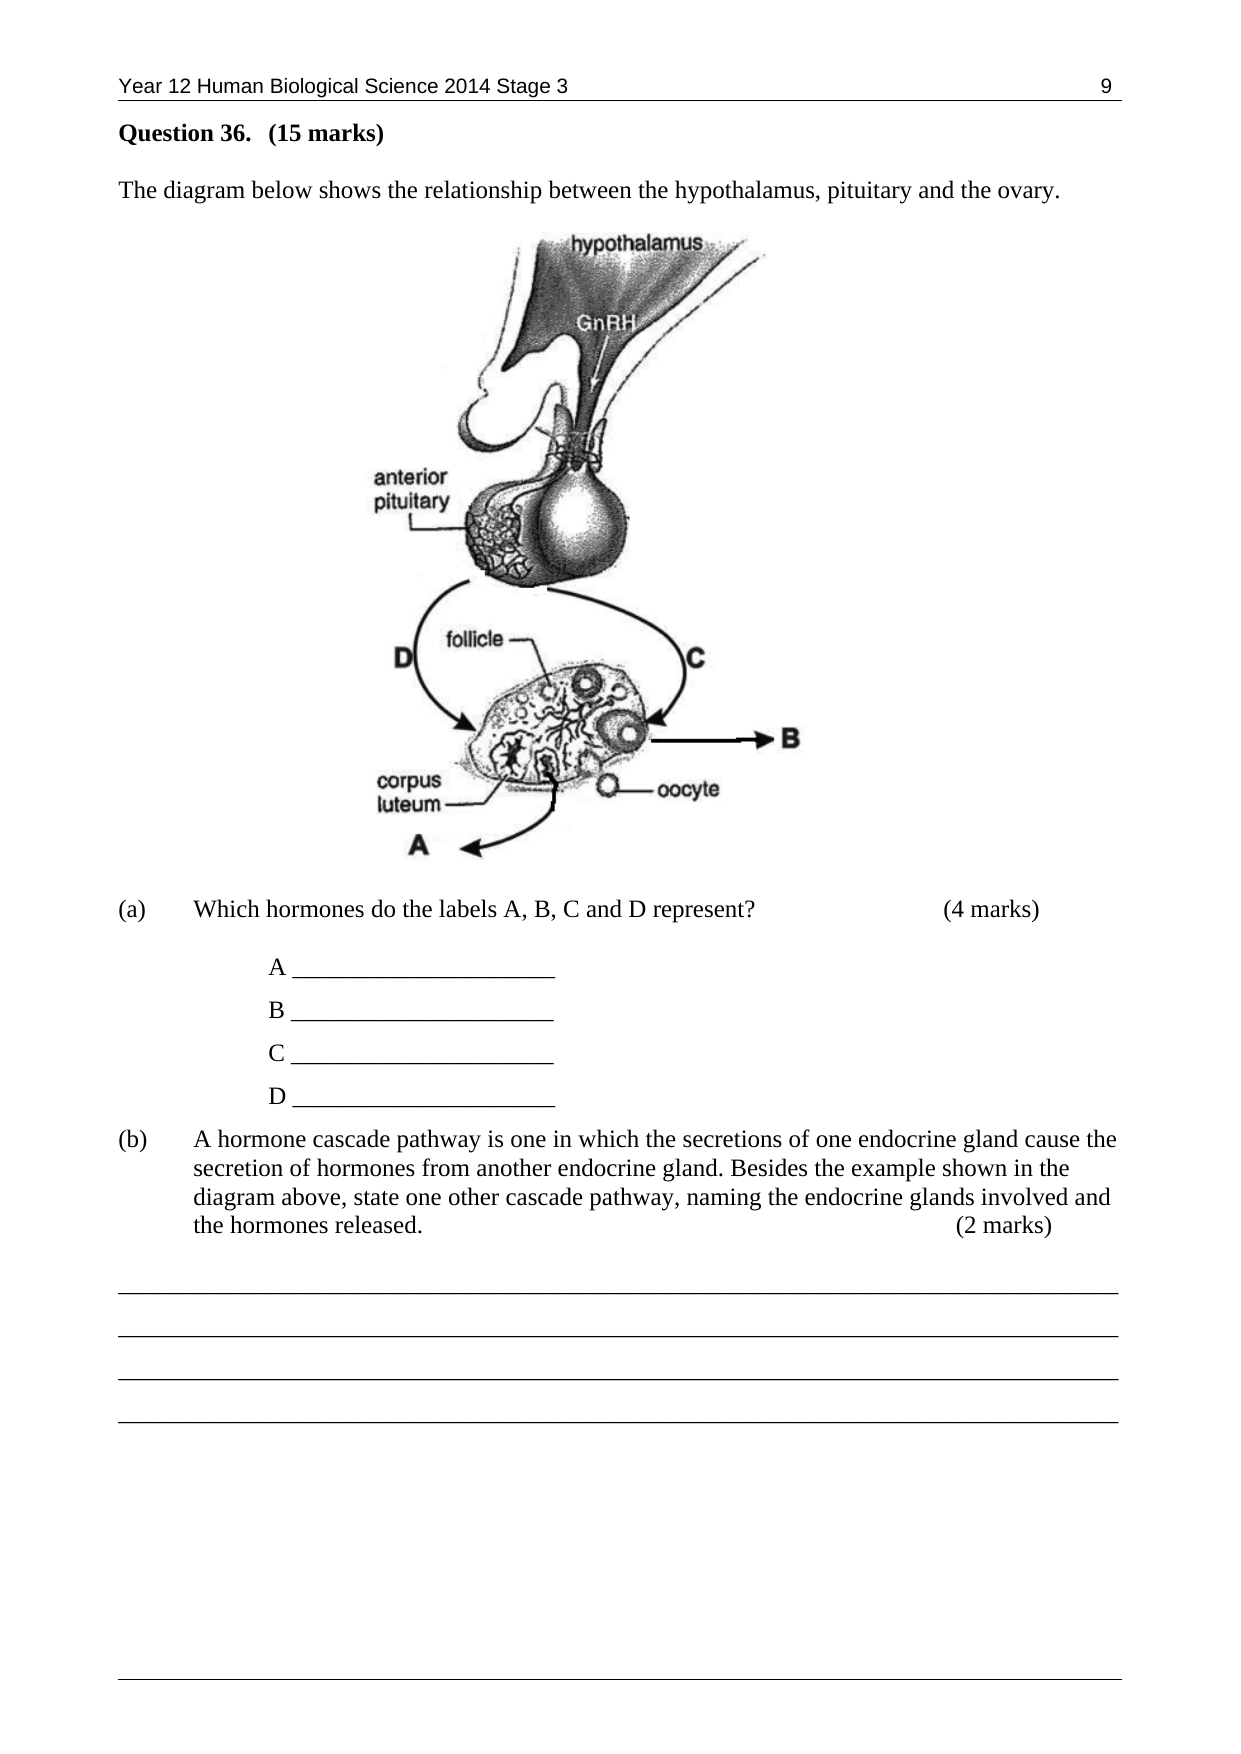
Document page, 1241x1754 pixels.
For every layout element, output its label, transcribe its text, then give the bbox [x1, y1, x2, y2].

text C _____________________ [118, 1038, 1122, 1067]
text (b) A hormone cascade pathway is one in which the secretions of one endocrine gland cause the secretion of hormones from another endocrine gland. Besides the example shown in the diagram above, state one other cascade pathway, naming the endocrine glands involved and the hormones released. (2 marks) [118, 1124, 1122, 1239]
text Question 36. (15 marks) [118, 118, 1122, 147]
text D _____________________ [118, 1081, 1122, 1110]
text ________________________________________________________________________________ [118, 1397, 1122, 1426]
text ________________________________________________________________________________ [118, 1268, 1122, 1297]
text (a) Which hormones do the labels A, B, C and D represent? (4 marks) [118, 894, 1122, 923]
text ________________________________________________________________________________ [118, 1311, 1122, 1340]
picture [343, 230, 811, 866]
text The diagram below shows the relationship between the hypothalamus, pituitary and the ovary. [118, 176, 1122, 204]
text B _____________________ [118, 995, 1122, 1024]
text ________________________________________________________________________________ [118, 1354, 1122, 1383]
text A _____________________ [118, 952, 1122, 981]
